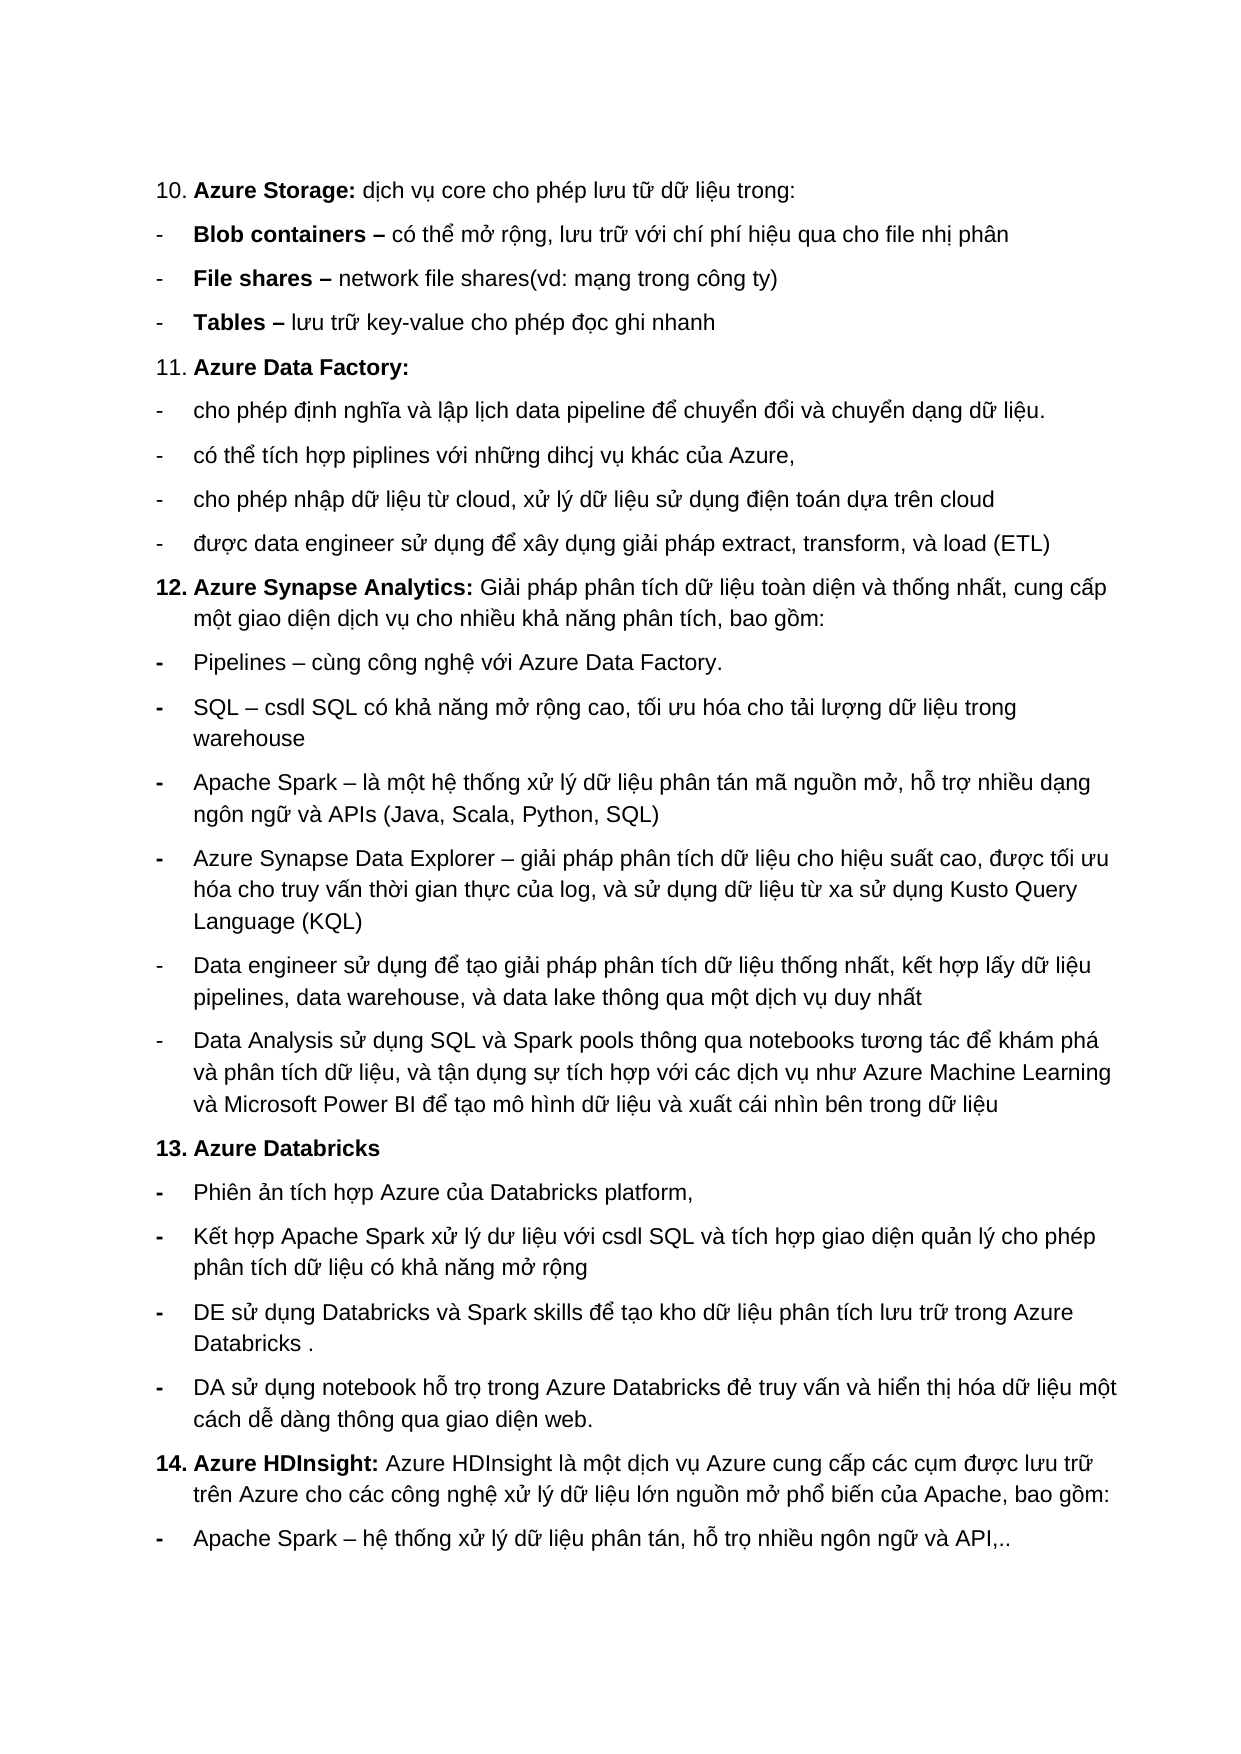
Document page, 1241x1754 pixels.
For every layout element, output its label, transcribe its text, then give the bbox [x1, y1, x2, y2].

list Blob containers – có thể mở rộng, lưu trữ với chí phí hiệu qua cho file nhị phân [156, 221, 1122, 248]
list Tables – lưu trữ key-value cho phép đọc ghi nhanh [156, 309, 1122, 336]
list File shares – network file shares(vd: mạng trong công ty) [156, 265, 1122, 292]
list Azure Storage: dịch vụ core cho phép lưu tữ dữ liệu trong: [156, 177, 1122, 203]
list Azure Synapse Data Explorer – giải pháp phân tích dữ liệu cho hiệu suất cao, được tối ưu hóa cho truy vấn thời gian thực của log, và sử dụng dữ liệu từ xa sử dụng Kusto Query Language (KQL) [156, 845, 1122, 934]
list DE sử dụng Databricks và Spark skills để tạo kho dữ liệu phân tích lưu trữ trong Azure Databricks . [156, 1298, 1122, 1356]
list Azure Databricks [156, 1135, 1122, 1161]
list Apache Spark – là một hệ thống xử lý dữ liệu phân tán mã nguồn mở, hỗ trợ nhiều dạng ngôn ngữ và APIs (Java, Scala, Python, SQL) [156, 769, 1122, 827]
list cho phép định nghĩa và lập lịch data pipeline để chuyển đổi và chuyển dạng dữ liệu. [156, 397, 1122, 424]
list Azure Synapse Analytics: Giải pháp phân tích dữ liệu toàn diện và thống nhất, cung cấp một giao diện dịch vụ cho nhiều khả năng phân tích, bao gồm: [156, 574, 1122, 632]
list Azure HDInsight: Azure HDInsight là một dịch vụ Azure cung cấp các cụm được lưu trữ trên Azure cho các công nghệ xử lý dữ liệu lớn nguồn mở phổ biến của Apache, bao gồm: [156, 1450, 1122, 1508]
list Apache Spark – hệ thống xử lý dữ liệu phân tán, hỗ trọ nhiều ngôn ngữ và API,.. [156, 1525, 1122, 1552]
list Kết hợp Apache Spark xử lý dư liệu với csdl SQL và tích hợp giao diện quản lý cho phép phân tích dữ liệu có khả năng mở rộng [156, 1223, 1122, 1281]
list được data engineer sử dụng để xây dụng giải pháp extract, transform, và load (ETL) [156, 530, 1122, 556]
list Phiên ản tích hợp Azure của Databricks platform, [156, 1179, 1122, 1205]
list Pipelines – cùng công nghệ với Azure Data Factory. [156, 649, 1122, 676]
list cho phép nhập dữ liệu từ cloud, xử lý dữ liệu sử dụng điện toán dựa trên cloud [156, 486, 1122, 512]
list có thể tích hợp piplines với những dihcj vụ khác của Azure, [156, 442, 1122, 468]
list Azure Data Factory: [156, 353, 1122, 380]
list Data engineer sử dụng để tạo giải pháp phân tích dữ liệu thống nhất, kết hợp lấy dữ liệu pipelines, data warehouse, và data lake thông qua một dịch vụ duy nhất [156, 952, 1122, 1010]
list SQL – csdl SQL có khả năng mở rộng cao, tối ưu hóa cho tải lượng dữ liệu trong warehouse [156, 693, 1122, 751]
list Data Analysis sử dụng SQL và Spark pools thông qua notebooks tương tác để khám phá và phân tích dữ liệu, và tận dụng sự tích hợp với các dịch vụ như Azure Machine Learning và Microsoft Power BI để tạo mô hình dữ liệu và xuất cái nhìn bên trong dữ liệu [156, 1027, 1122, 1117]
list DA sử dụng notebook hỗ trọ trong Azure Databricks đẻ truy vấn và hiển thị hóa dữ liệu một cách dễ dàng thông qua giao diện web. [156, 1374, 1122, 1432]
